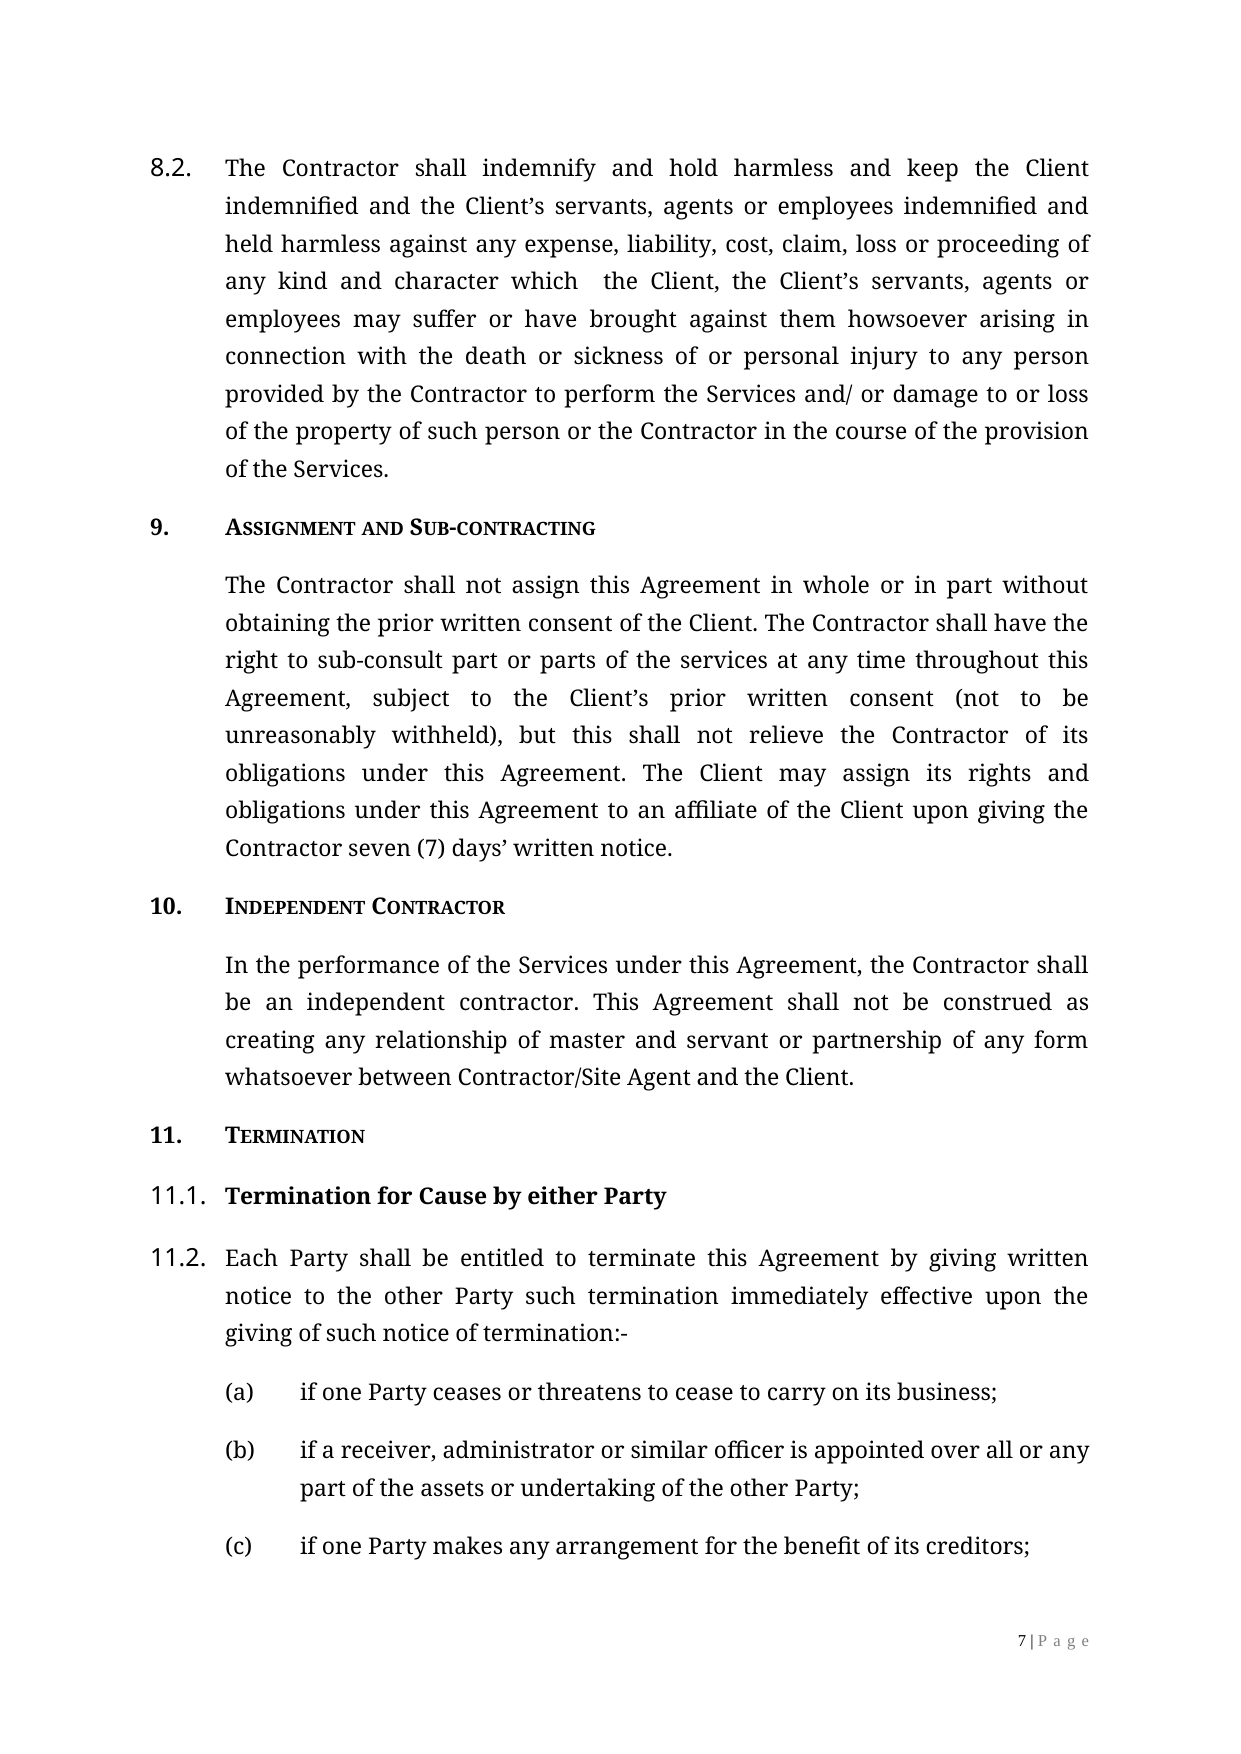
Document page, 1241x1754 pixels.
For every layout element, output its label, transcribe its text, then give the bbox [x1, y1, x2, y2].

list Termination for Cause by either Party [150, 1178, 1090, 1212]
list Each Party shall be entitled to terminate this Agreement by giving written notice to the other Party such termination immediately effective upon the giving of such notice of termination:- [150, 1239, 1090, 1348]
list The Contractor shall indemnify and hold harmless and keep the Client indemnified and the Client’s servants, agents or employees indemnified and held harmless against any expense, liability, cost, claim, loss or proceeding of any kind and character which the Client, the Client’s servants, agents or employees may suffer or have brought against them howsoever arising in connection with the death or sickness of or personal injury to any person provided by the Contractor to perform the Services and/ or damage to or loss of the property of such person or the Contractor in the course of the provision of the Services. [150, 150, 1090, 484]
subtitle Termination [150, 1119, 1090, 1151]
list if one Party ceases or threatens to cease to carry on its business; [225, 1376, 1090, 1407]
list In the performance of the Services under this Agreement, the Contractor shall be an independent contractor. This Agreement shall not be construed as creating any relationship of master and servant or partnership of any form whatsoever between Contractor/Site Agent and the Client. [150, 949, 1090, 1092]
list if one Party makes any arrangement for the benefit of its creditors; [225, 1530, 1090, 1561]
subtitle Independent Contractor [150, 890, 1090, 922]
list The Contractor shall not assign this Agreement in whole or in part without obtaining the prior written consent of the Client. The Contractor shall have the right to sub-consult part or parts of the services at any time throughout this Agreement, subject to the Client’s prior written consent (not to be unreasonably withheld), but this shall not relieve the Contractor of its obligations under this Agreement. The Client may assign its rights and obligations under this Agreement to an affiliate of the Client upon giving the Contractor seven (7) days’ written notice. [150, 569, 1090, 863]
list if a receiver, administrator or similar officer is appointed over all or any part of the assets or undertaking of the other Party; [225, 1434, 1090, 1503]
subtitle Assignment and Sub-contracting [150, 511, 1090, 542]
